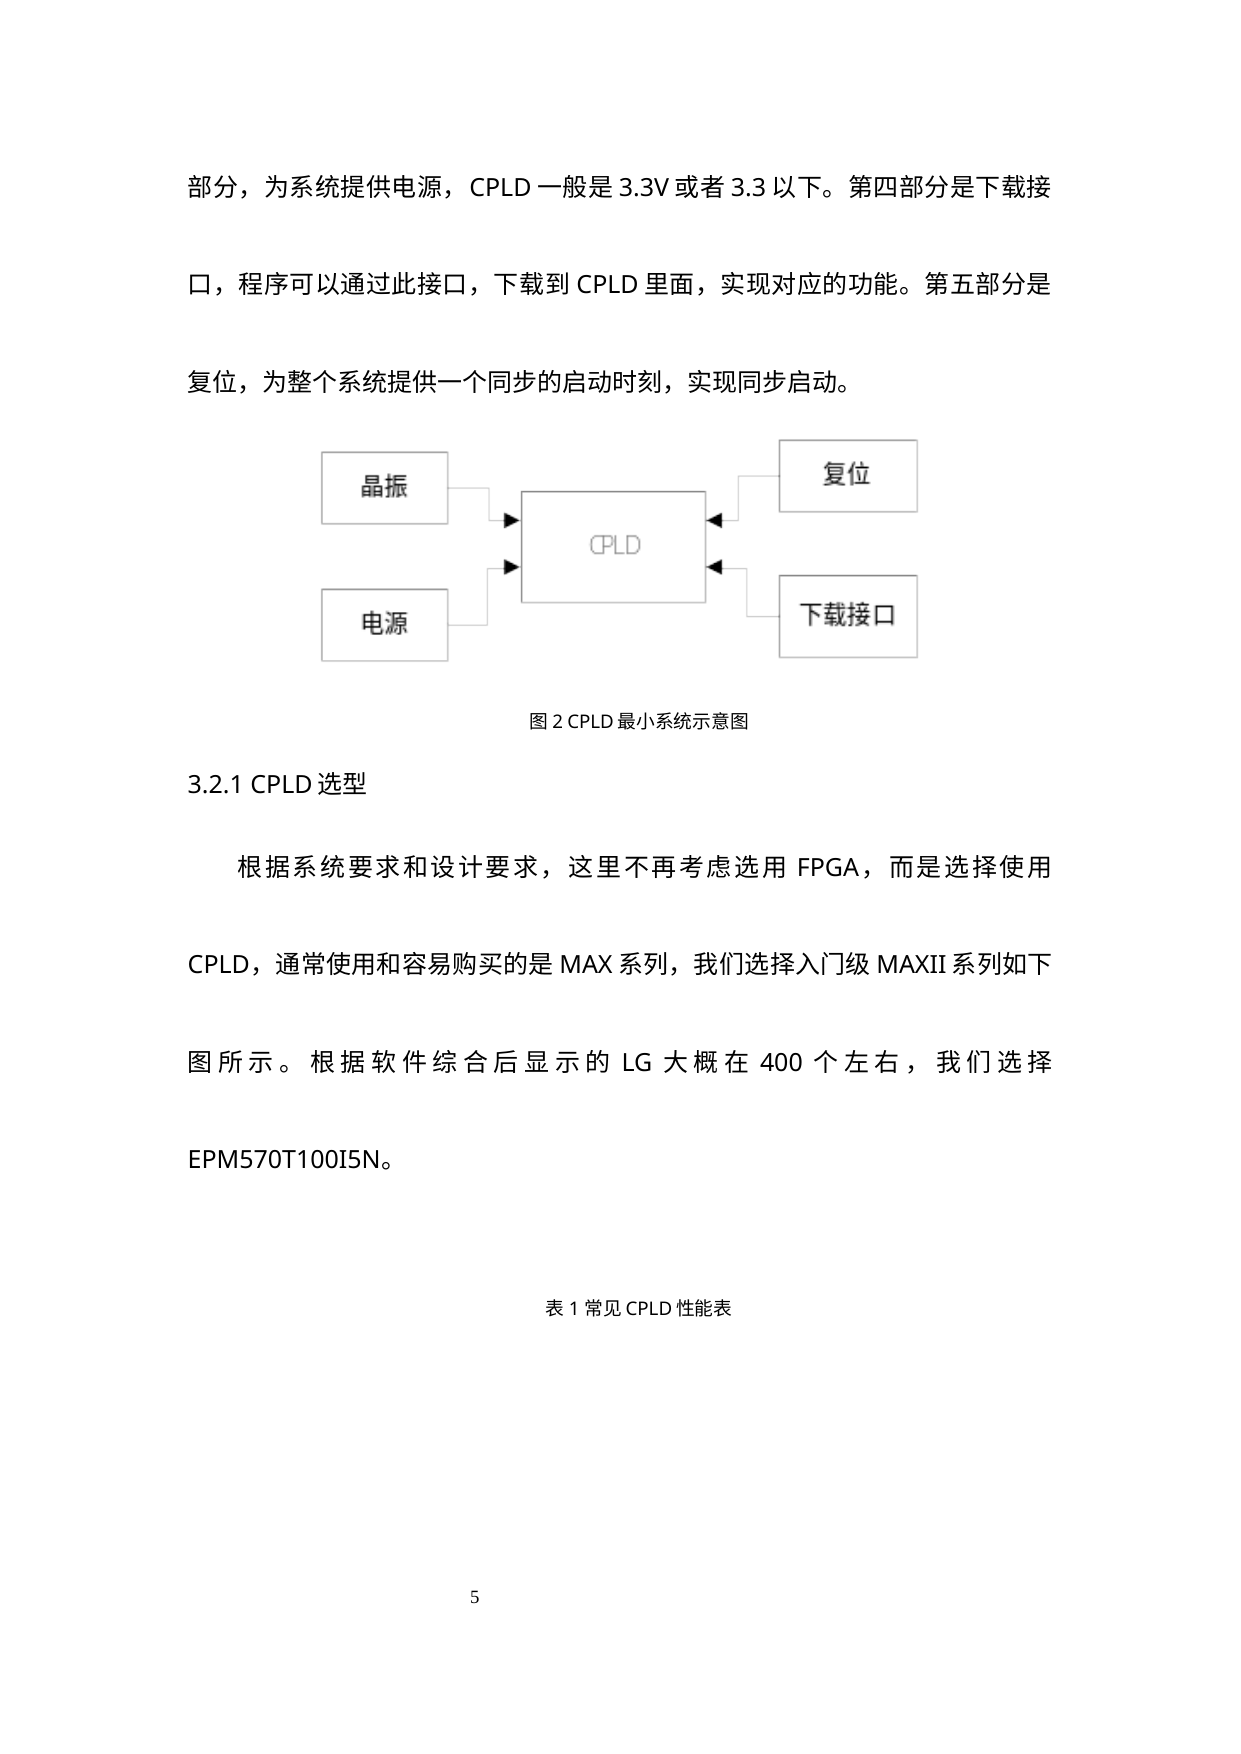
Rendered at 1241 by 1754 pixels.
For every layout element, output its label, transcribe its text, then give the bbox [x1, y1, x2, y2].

text 3.2.1 CPLD选型 [187, 750, 1053, 815]
text 表 1 常见CPLD性能表 [187, 1291, 1053, 1323]
text 根据系统要求和设计要求，这里不再考虑选用FPGA，而是选择使用CPLD，通常使用和容易购买的是MAX系列，我们选择入门级MAXII系列如下图所示。根据软件综合后显示的LG大概在400个左右，我们选择EPM570T100I5N。 [187, 833, 1053, 1190]
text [187, 153, 1053, 413]
